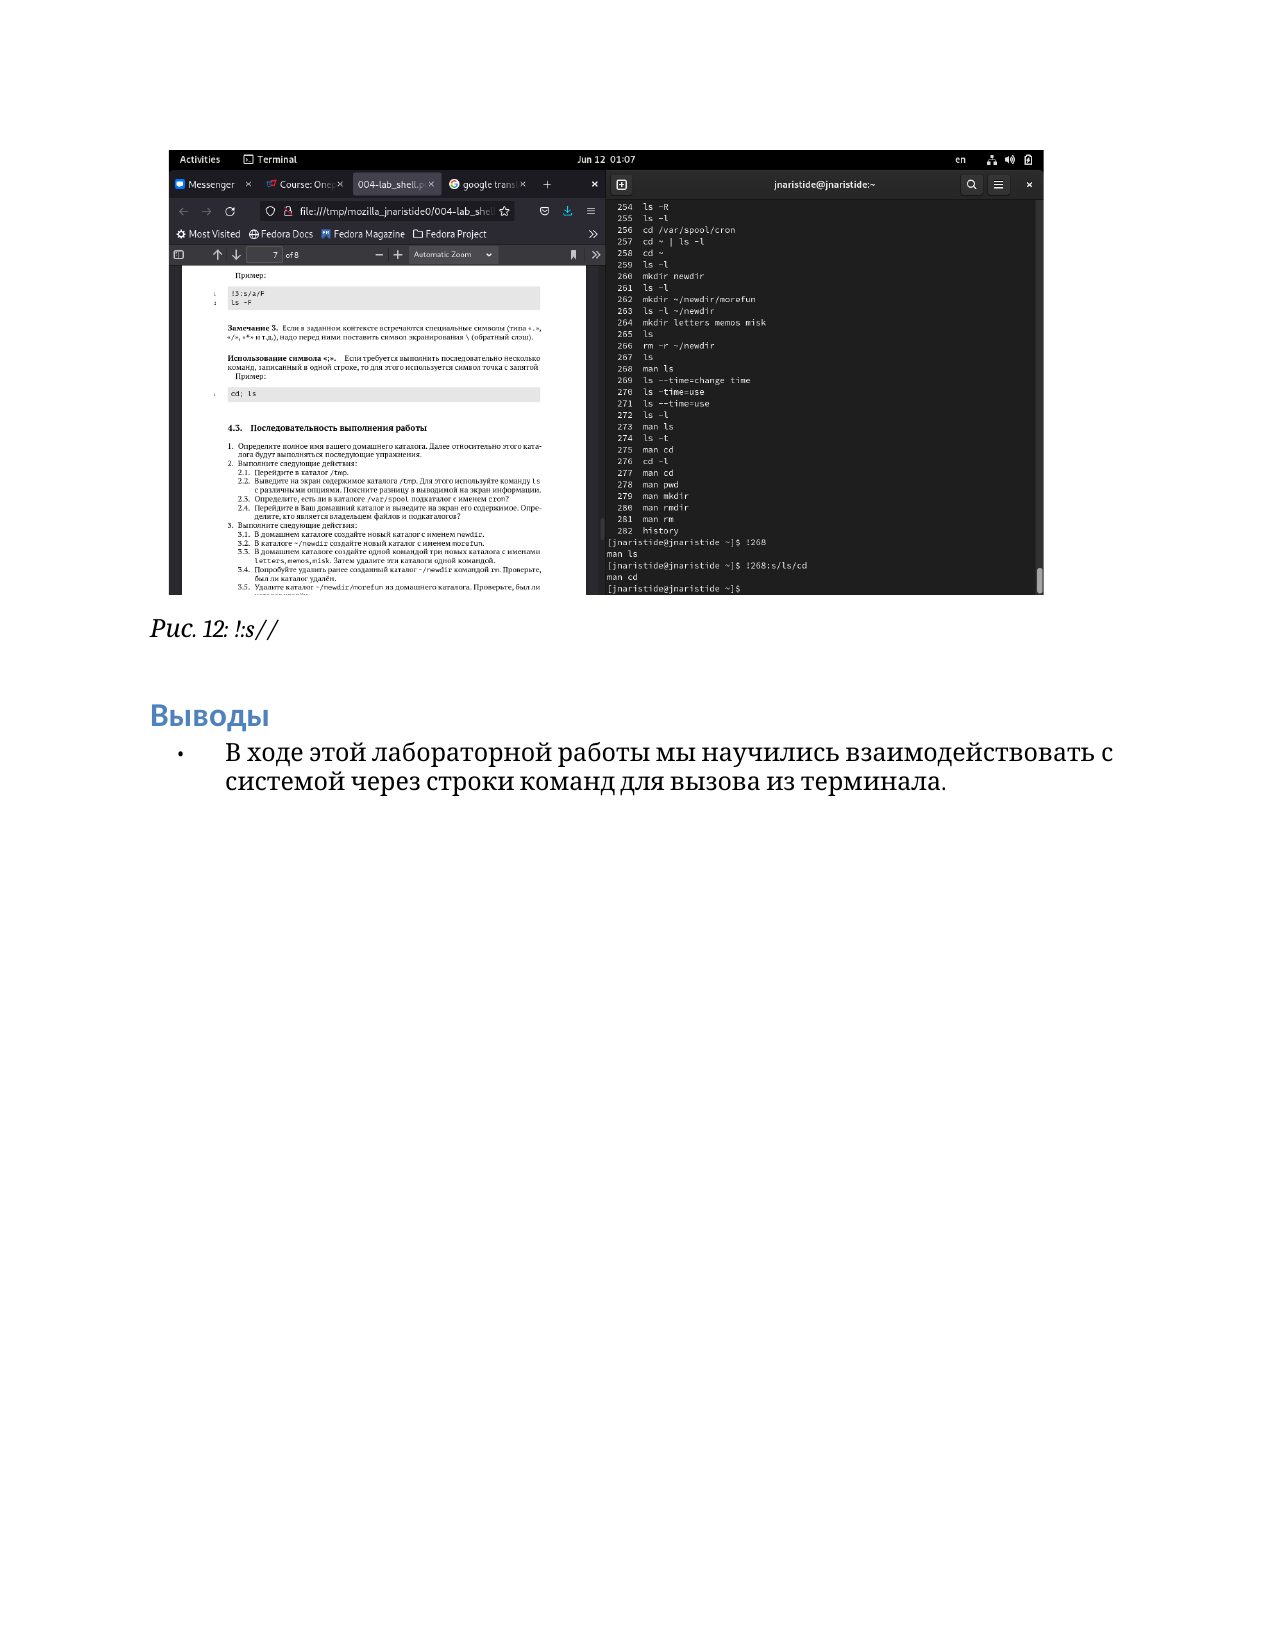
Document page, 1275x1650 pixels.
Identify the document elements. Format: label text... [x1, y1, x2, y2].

subtitle Выводы [150, 694, 1125, 735]
list В ходе этой лабораторной работы мы научились взаимодействовать с системой через строки команд для вызова из терминала. [175, 739, 1125, 796]
picture [168, 150, 1044, 595]
text Рис. 12: !:s// [150, 615, 1125, 644]
